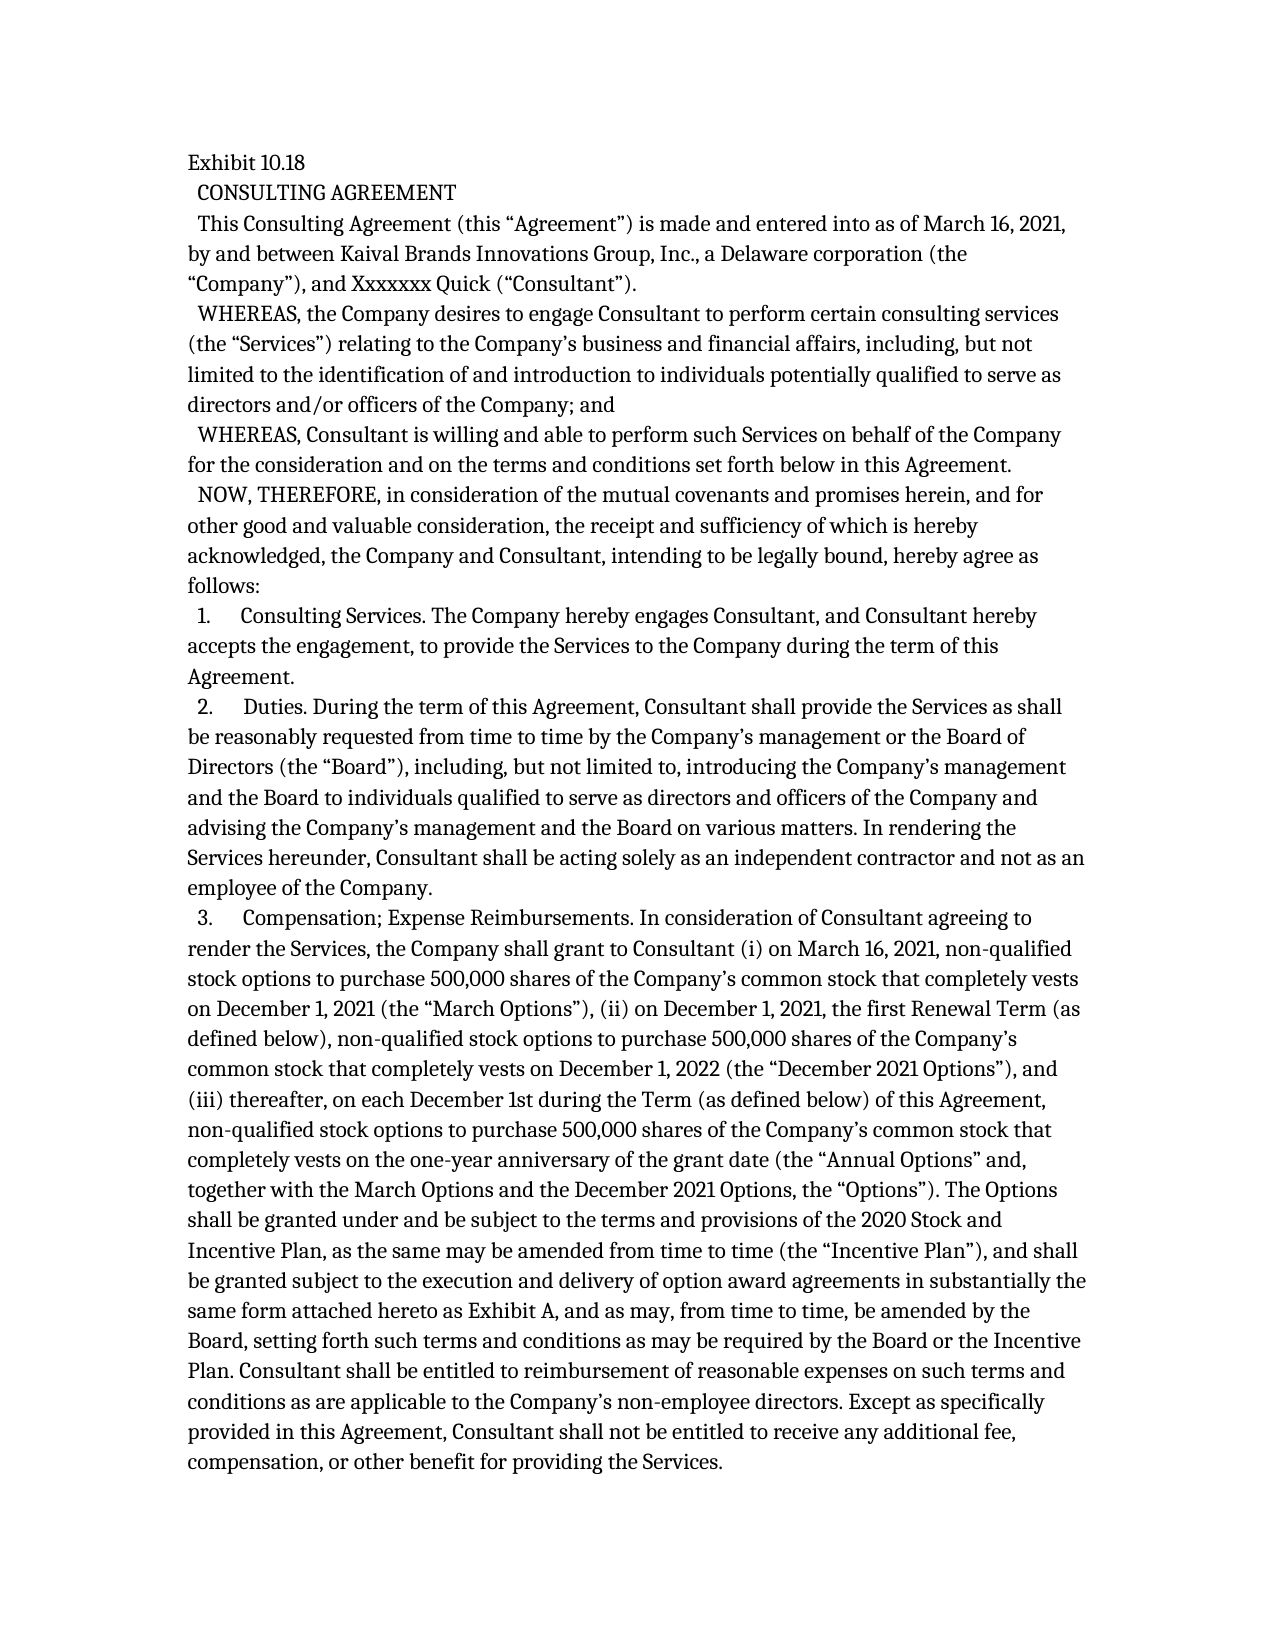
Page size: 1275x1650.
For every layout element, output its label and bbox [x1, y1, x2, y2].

text [187, 150, 1087, 1475]
